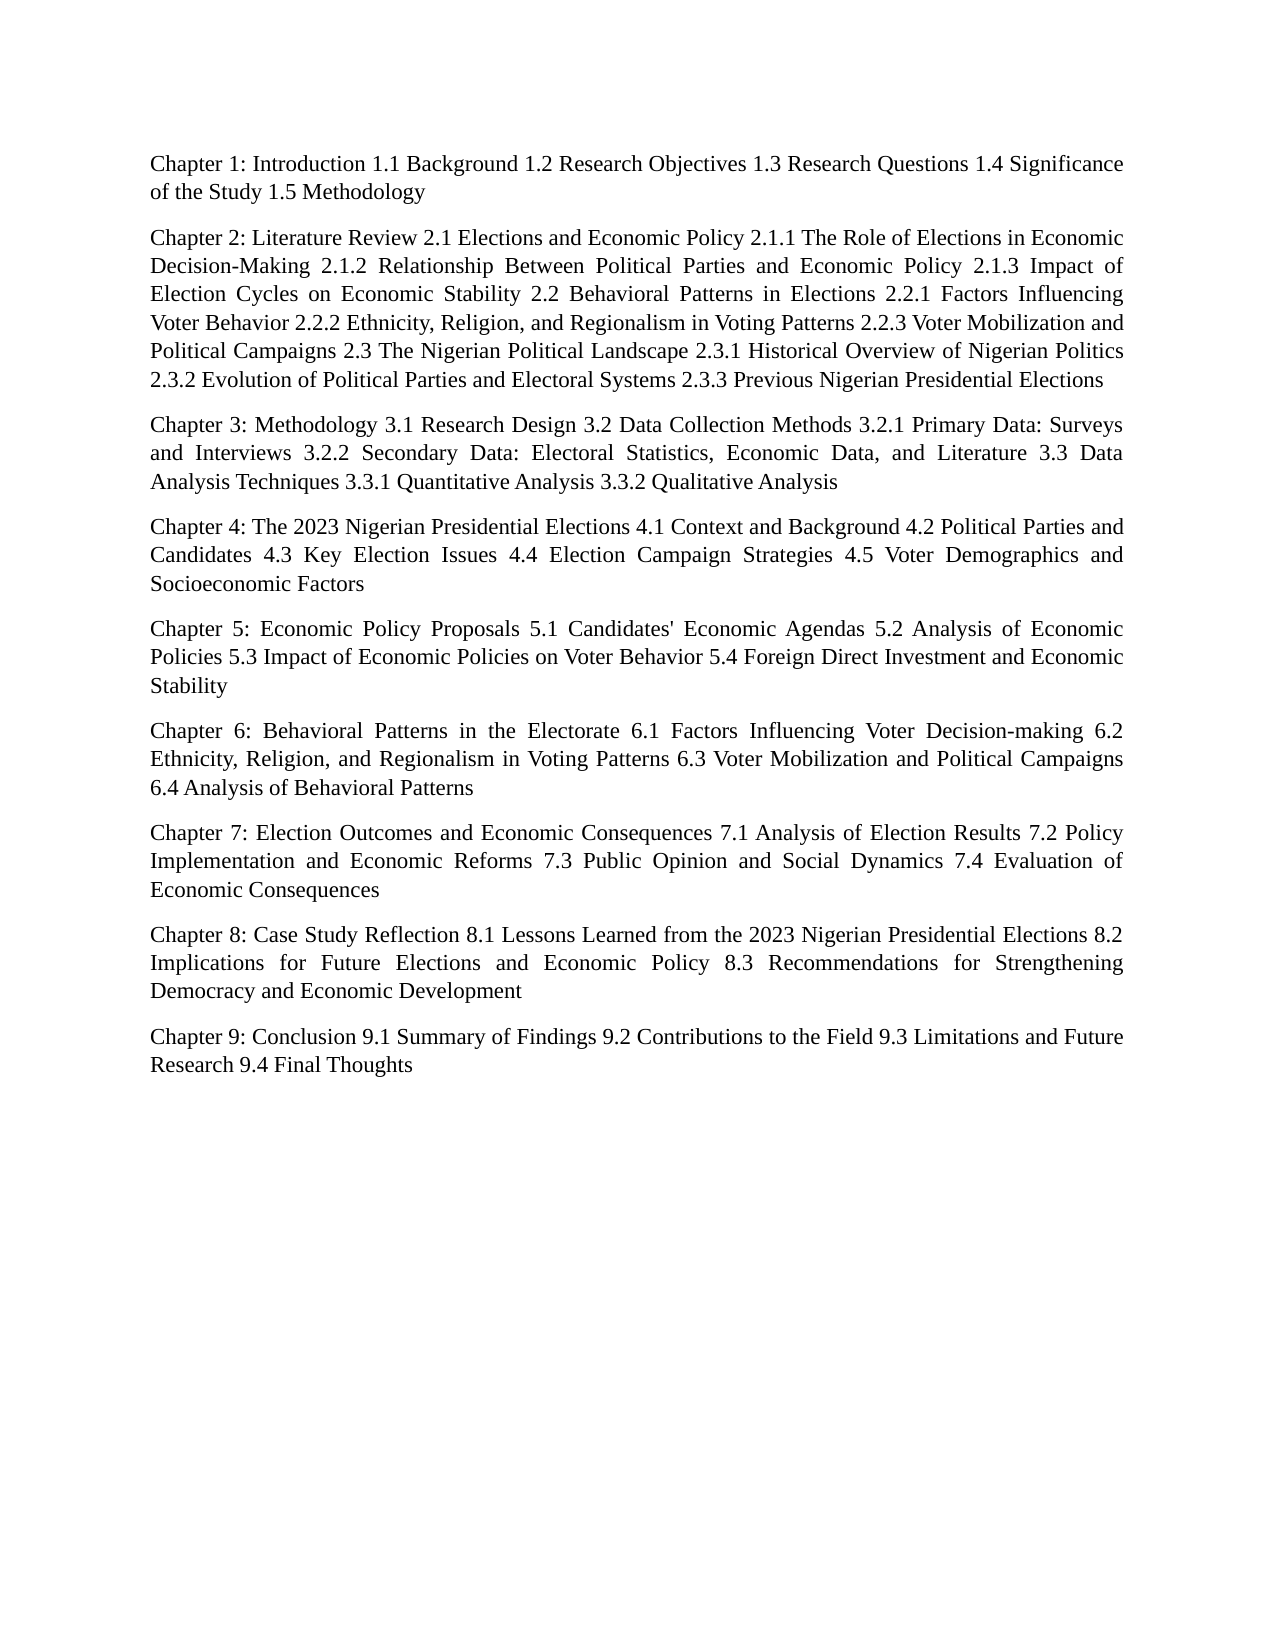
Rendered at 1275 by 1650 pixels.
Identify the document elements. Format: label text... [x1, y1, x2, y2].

text Chapter 7: Election Outcomes and Economic Consequences 7.1 Analysis of Election Results 7.2 Policy Implementation and Economic Reforms 7.3 Public Opinion and Social Dynamics 7.4 Evaluation of Economic Consequences [150, 819, 1125, 902]
text Chapter 4: The 2023 Nigerian Presidential Elections 4.1 Context and Background 4.2 Political Parties and Candidates 4.3 Key Election Issues 4.4 Election Campaign Strategies 4.5 Voter Demographics and Socioeconomic Factors [150, 513, 1125, 596]
text Chapter 9: Conclusion 9.1 Summary of Findings 9.2 Contributions to the Field 9.3 Limitations and Future Research 9.4 Final Thoughts [150, 1023, 1125, 1077]
text Chapter 3: Methodology 3.1 Research Design 3.2 Data Collection Methods 3.2.1 Primary Data: Surveys and Interviews 3.2.2 Secondary Data: Electoral Statistics, Economic Data, and Literature 3.3 Data Analysis Techniques 3.3.1 Quantitative Analysis 3.3.2 Qualitative Analysis [150, 411, 1125, 494]
text Chapter 1: Introduction 1.1 Background 1.2 Research Objectives 1.3 Research Questions 1.4 Significance of the Study 1.5 Methodology [150, 150, 1125, 205]
text Chapter 5: Economic Policy Proposals 5.1 Candidates' Economic Agendas 5.2 Analysis of Economic Policies 5.3 Impact of Economic Policies on Voter Behavior 5.4 Foreign Direct Investment and Economic Stability [150, 615, 1125, 698]
text Chapter 8: Case Study Reflection 8.1 Lessons Learned from the 2023 Nigerian Presidential Elections 8.2 Implications for Future Elections and Economic Policy 8.3 Recommendations for Strengthening Democracy and Economic Development [150, 921, 1125, 1004]
text Chapter 2: Literature Review 2.1 Elections and Economic Policy 2.1.1 The Role of Elections in Economic Decision-Making 2.1.2 Relationship Between Political Parties and Economic Policy 2.1.3 Impact of Election Cycles on Economic Stability 2.2 Behavioral Patterns in Elections 2.2.1 Factors Influencing Voter Behavior 2.2.2 Ethnicity, Religion, and Regionalism in Voting Patterns 2.2.3 Voter Mobilization and Political Campaigns 2.3 The Nigerian Political Landscape 2.3.1 Historical Overview of Nigerian Politics 2.3.2 Evolution of Political Parties and Electoral Systems 2.3.3 Previous Nigerian Presidential Elections [150, 223, 1125, 392]
text Chapter 6: Behavioral Patterns in the Electorate 6.1 Factors Influencing Voter Decision-making 6.2 Ethnicity, Religion, and Regionalism in Voting Patterns 6.3 Voter Mobilization and Political Campaigns 6.4 Analysis of Behavioral Patterns [150, 717, 1125, 800]
